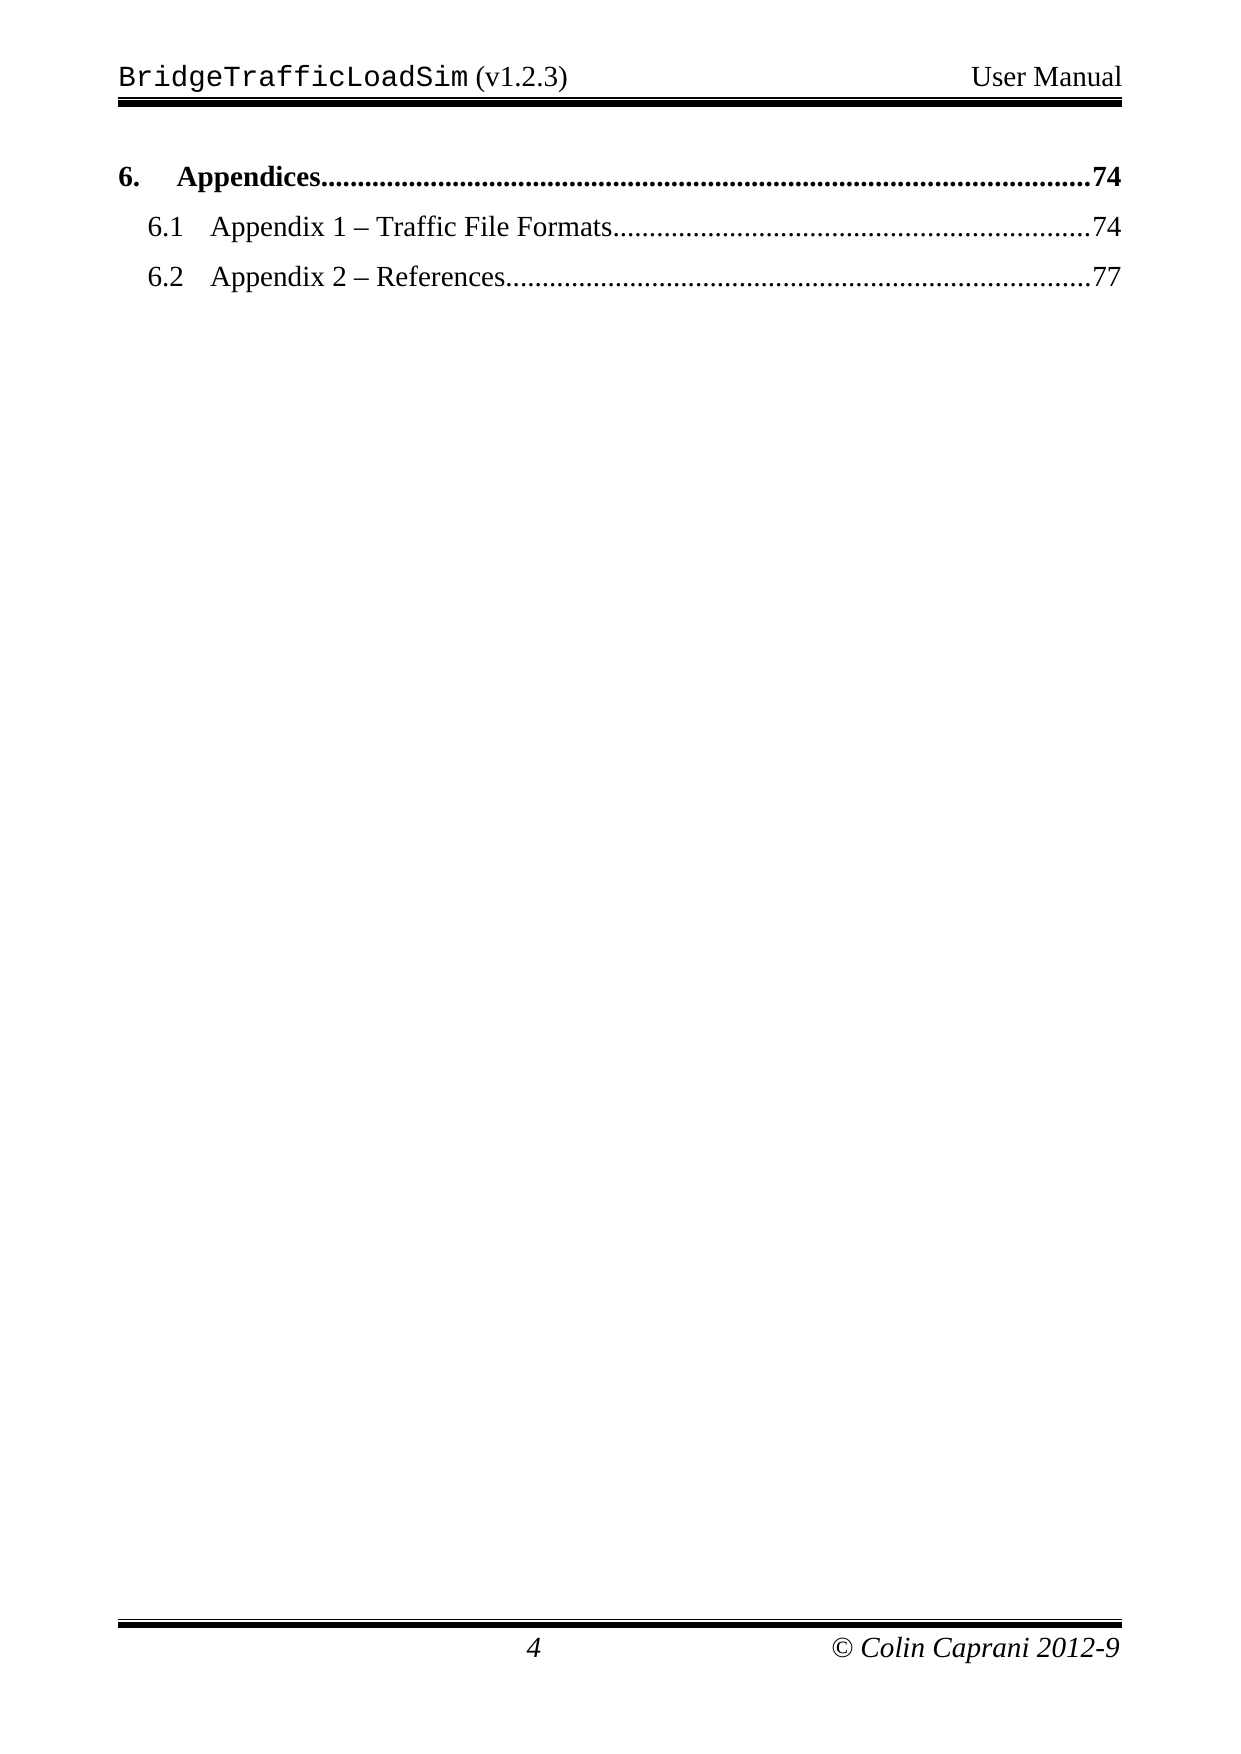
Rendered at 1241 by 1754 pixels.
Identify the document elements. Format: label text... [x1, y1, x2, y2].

text 6. Appendices 74 [118, 159, 1122, 192]
text 6.2 Appendix 2 – References 77 [147, 259, 1122, 293]
text 6.1 Appendix 1 – Traffic File Formats 74 [147, 209, 1122, 242]
